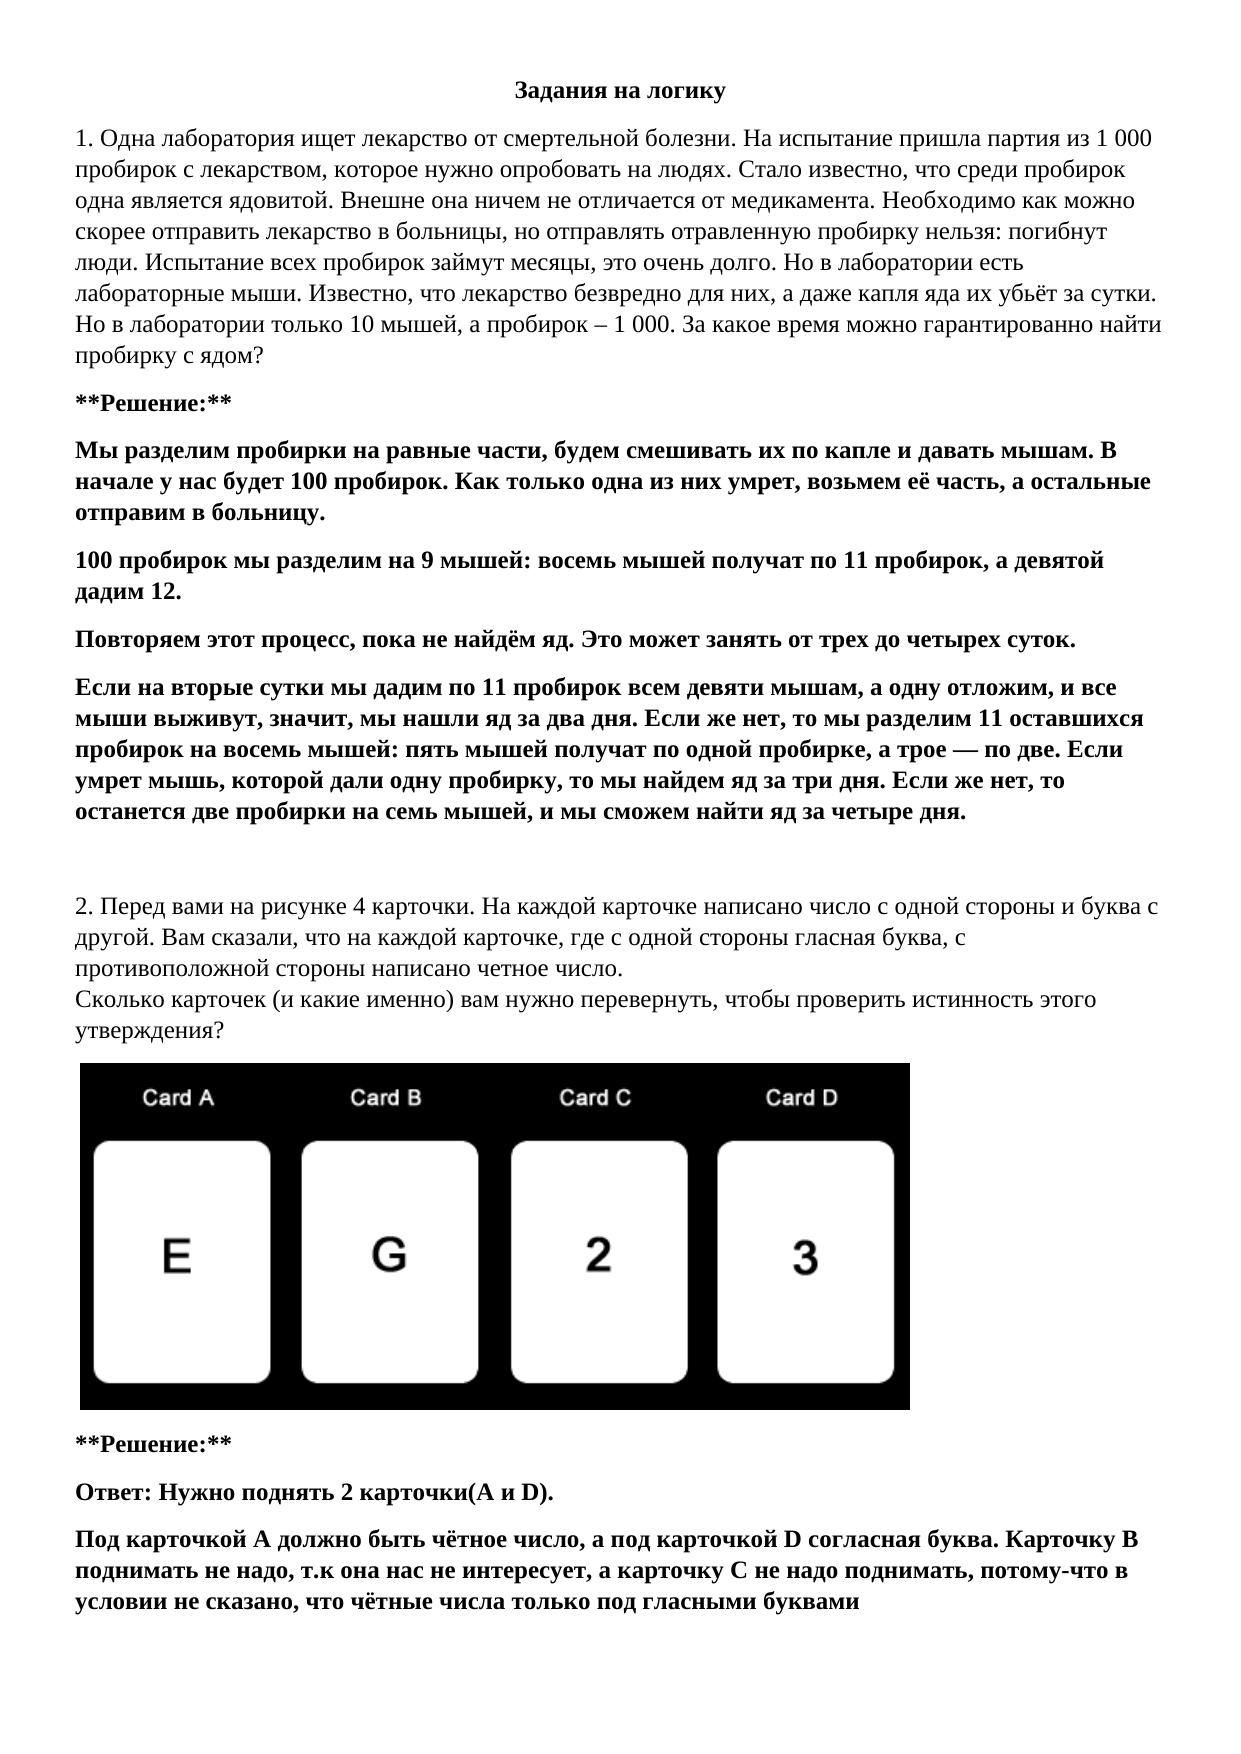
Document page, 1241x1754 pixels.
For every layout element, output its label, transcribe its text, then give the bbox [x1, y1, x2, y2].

text Повторяем этот процесс, пока не найдём яд. Это может занять от трех до четырех суток. [75, 624, 1165, 653]
picture [80, 1063, 910, 1410]
text **Решение:** [75, 1429, 1165, 1458]
text Задания на логику [75, 75, 1165, 104]
text Под карточкой A должно быть чётное число, а под карточкой D согласная буква. Карточку B поднимать не надо, т.к она нас не интересует, а карточку C не надо поднимать, потому-что в условии не сказано, что чётные числа только под гласными буквами [75, 1524, 1165, 1615]
text **Решение:** [75, 388, 1165, 416]
list Одна лаборатория ищет лекарство от смертельной болезни. На испытание пришла партия из 1 000 пробирок с лекарством, которое нужно опробовать на людях. Стало известно, что среди пробирок одна является ядовитой. Внешне она ничем не отличается от медикамента. Необходимо как можно скорее отправить лекарство в больницы, но отправлять отравленную пробирку нельзя: погибнут люди. Испытание всех пробирок займут месяцы, это очень долго. Но в лаборатории есть лабораторные мыши. Известно, что лекарство безвредно для них, а даже капля яда их убьёт за сутки. Но в лаборатории только 10 мышей, а пробирок – 1 000. За какое время можно гарантированно найти пробирку с ядом? [75, 123, 1165, 369]
text Мы разделим пробирки на равные части, будем смешивать их по капле и давать мышам. В начале у нас будет 100 пробирок. Как только одна из них умрет, возьмем её часть, а остальные отправим в больницу. [75, 435, 1165, 526]
text Если на вторые сутки мы дадим по 11 пробирок всем девяти мышам, а одну отложим, и все мыши выживут, значит, мы нашли яд за два дня. Если же нет, то мы разделим 11 оставшихся пробирок на восемь мышей: пять мышей получат по одной пробирке, а трое — по две. Если умрет мышь, которой дали одну пробирку, то мы найдем яд за три дня. Если же нет, то останется две пробирки на семь мышей, и мы сможем найти яд за четыре дня. [75, 672, 1165, 824]
text Ответ: Нужно поднять 2 карточки(A и D). [75, 1477, 1165, 1505]
text 2. Перед вами на рисунке 4 карточки. На каждой карточке написано число с одной стороны и буква с другой. Вам сказали, что на каждой карточке, где с одной стороны гласная буква, с противоположной стороны написано четное число. Сколько карточек (и какие именно) вам нужно перевернуть, чтобы проверить истинность этого утверждения? [75, 891, 1165, 1044]
text 100 пробирок мы разделим на 9 мышей: восемь мышей получат по 11 пробирок, а девятой дадим 12. [75, 545, 1165, 605]
